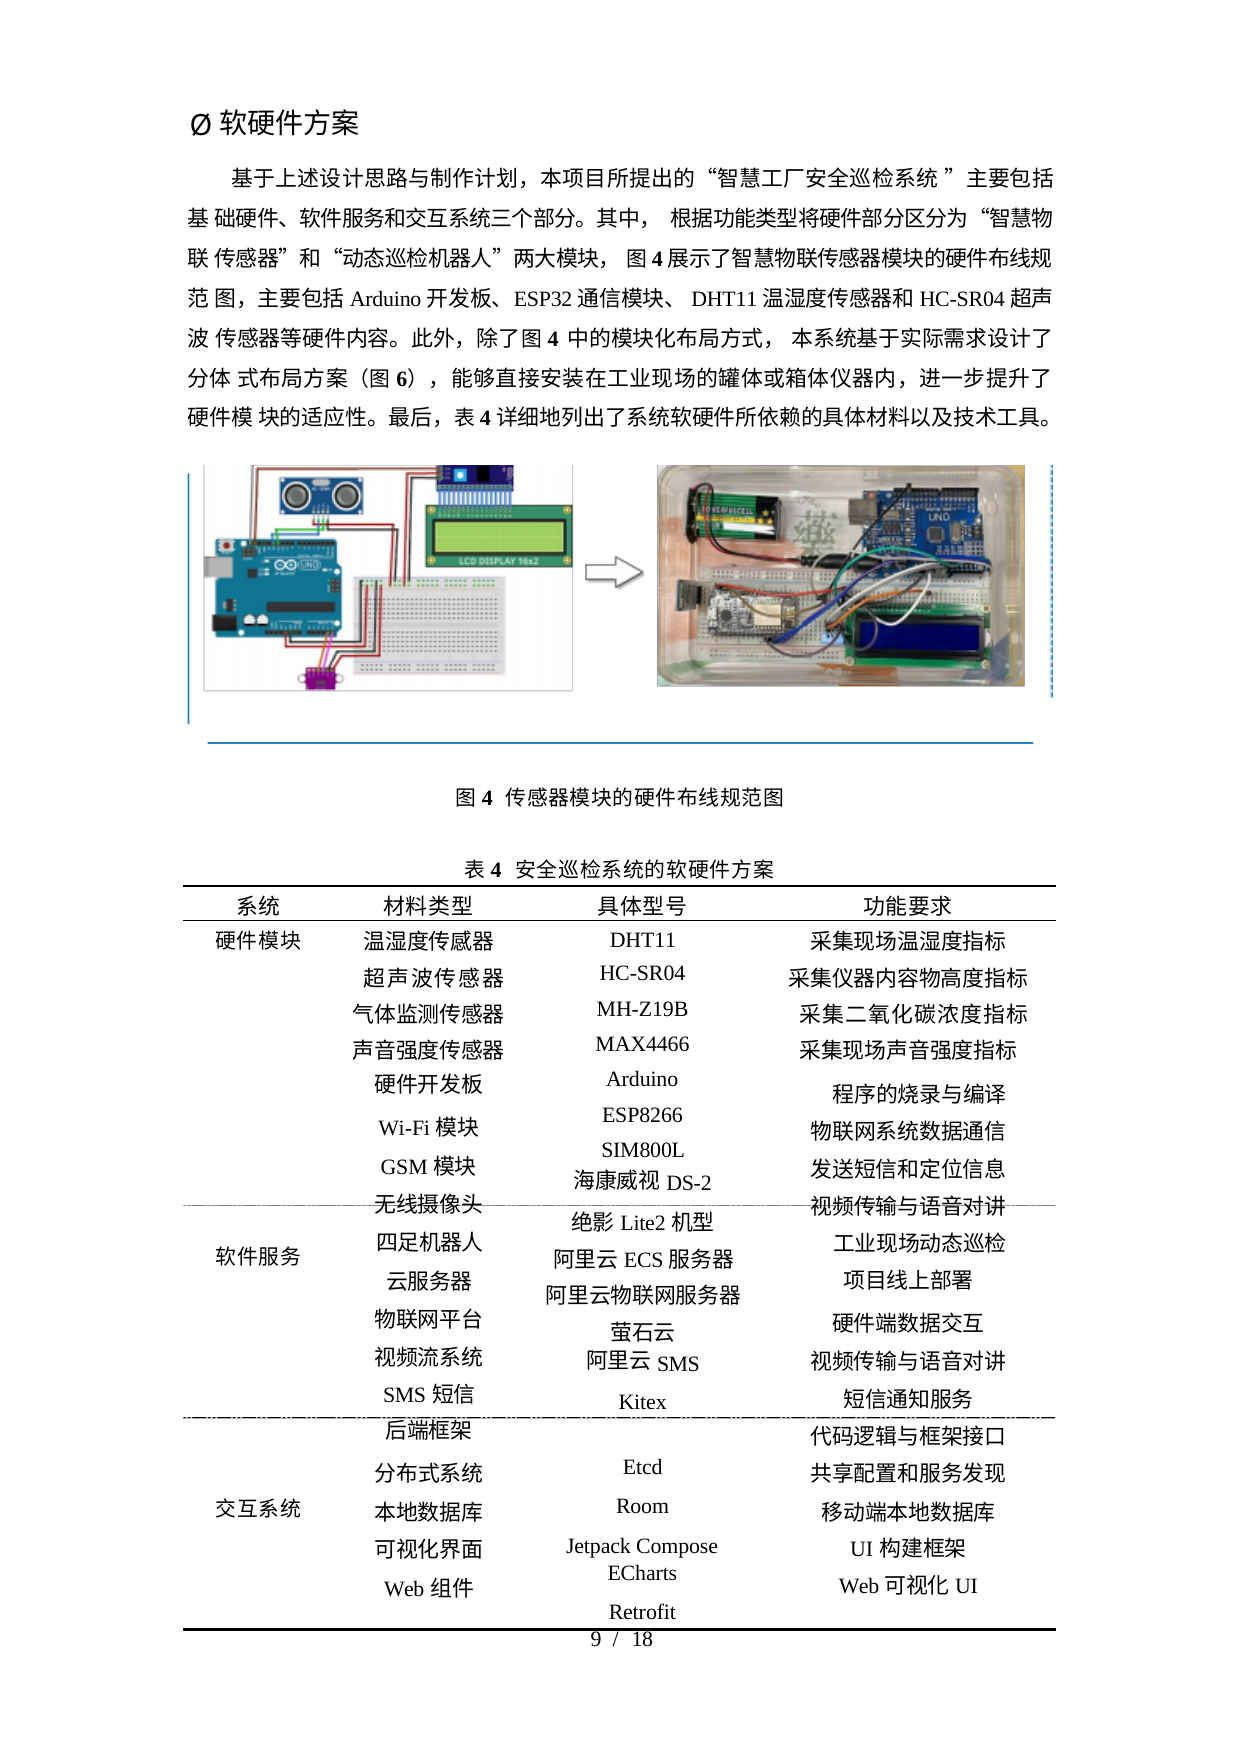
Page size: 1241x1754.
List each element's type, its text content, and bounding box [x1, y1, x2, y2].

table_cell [327, 1450, 525, 1628]
table_header 系统 [183, 887, 327, 920]
table_cell 交互系统 [183, 1450, 327, 1628]
table_header 功能要求 [764, 887, 1056, 920]
table_cell 采集仪器内容物高度指标 采集二氧化碳浓度指标 采集现场声音强度指标 程序的烧录与编译 物联网系统数据通信 发送短信和定位信息 视频传输与语音对讲 工业现场动态巡检 项目线上部署 硬件端数据交互 视频传输与语音对讲 短信通知服务 代码逻辑与框架接口 [764, 955, 1056, 1449]
table_cell 超声波传感器 气体监测传感器 声音强度传感器 硬件开发板 Wi-Fi 模块 GSM 模块 无线摄像头 四足机器人 云服务器 物联网平台 视频流系统 SMS 短信 后端框架 [327, 955, 525, 1449]
table_cell 软件服务 [183, 955, 327, 1449]
text Ø 软硬件方案 [189, 105, 1061, 143]
table_cell 硬件模块 [183, 921, 327, 955]
text 图 4 传感器模块的硬件布线规范图 [456, 782, 1061, 811]
table_cell 温湿度传感器 [327, 921, 525, 955]
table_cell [525, 1450, 764, 1628]
table_cell HC-SR04 MH-Z19B MAX4466 Arduino ESP8266 SIM800L 海康威视 DS-2 绝影 Lite2 机型 阿里云 ECS 服务器 阿里云物联网服务器 萤石云 阿里云 SMS Kitex [525, 955, 764, 1449]
table_header 具体型号 [525, 887, 764, 920]
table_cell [764, 1450, 1056, 1628]
picture [187, 465, 1053, 699]
table_cell DHT11 [525, 921, 764, 955]
text 基于上述设计思路与制作计划，本项目所提出的“智慧工厂安全巡检系统 ”主要包括基 础硬件、软件服务和交互系统三个部分。其中， 根据功能类型将硬件部分区分为“智慧物联 传感器”和“动态巡检机器人”两大模块， 图 4 展示了智慧物联传感器模块的硬件布线规范 图，主要包括 Arduino 开发板、ESP32 通信模块、 DHT11 温湿度传感器和 HC-SR04 超声波 传感器等硬件内容。此外，除了图 4 中的模块化布局方式， 本系统基于实际需求设计了分体 式布局方案（图 6），能够直接安装在工业现场的罐体或箱体仪器内，进一步提升了硬件模 块的适应性。最后，表 4 详细地列出了系统软硬件所依赖的具体材料以及技术工具。 [187, 161, 1054, 432]
table_header 材料类型 [327, 887, 525, 920]
table_cell 采集现场温湿度指标 [764, 921, 1056, 955]
text 表 4 安全巡检系统的软硬件方案 [464, 855, 1061, 883]
